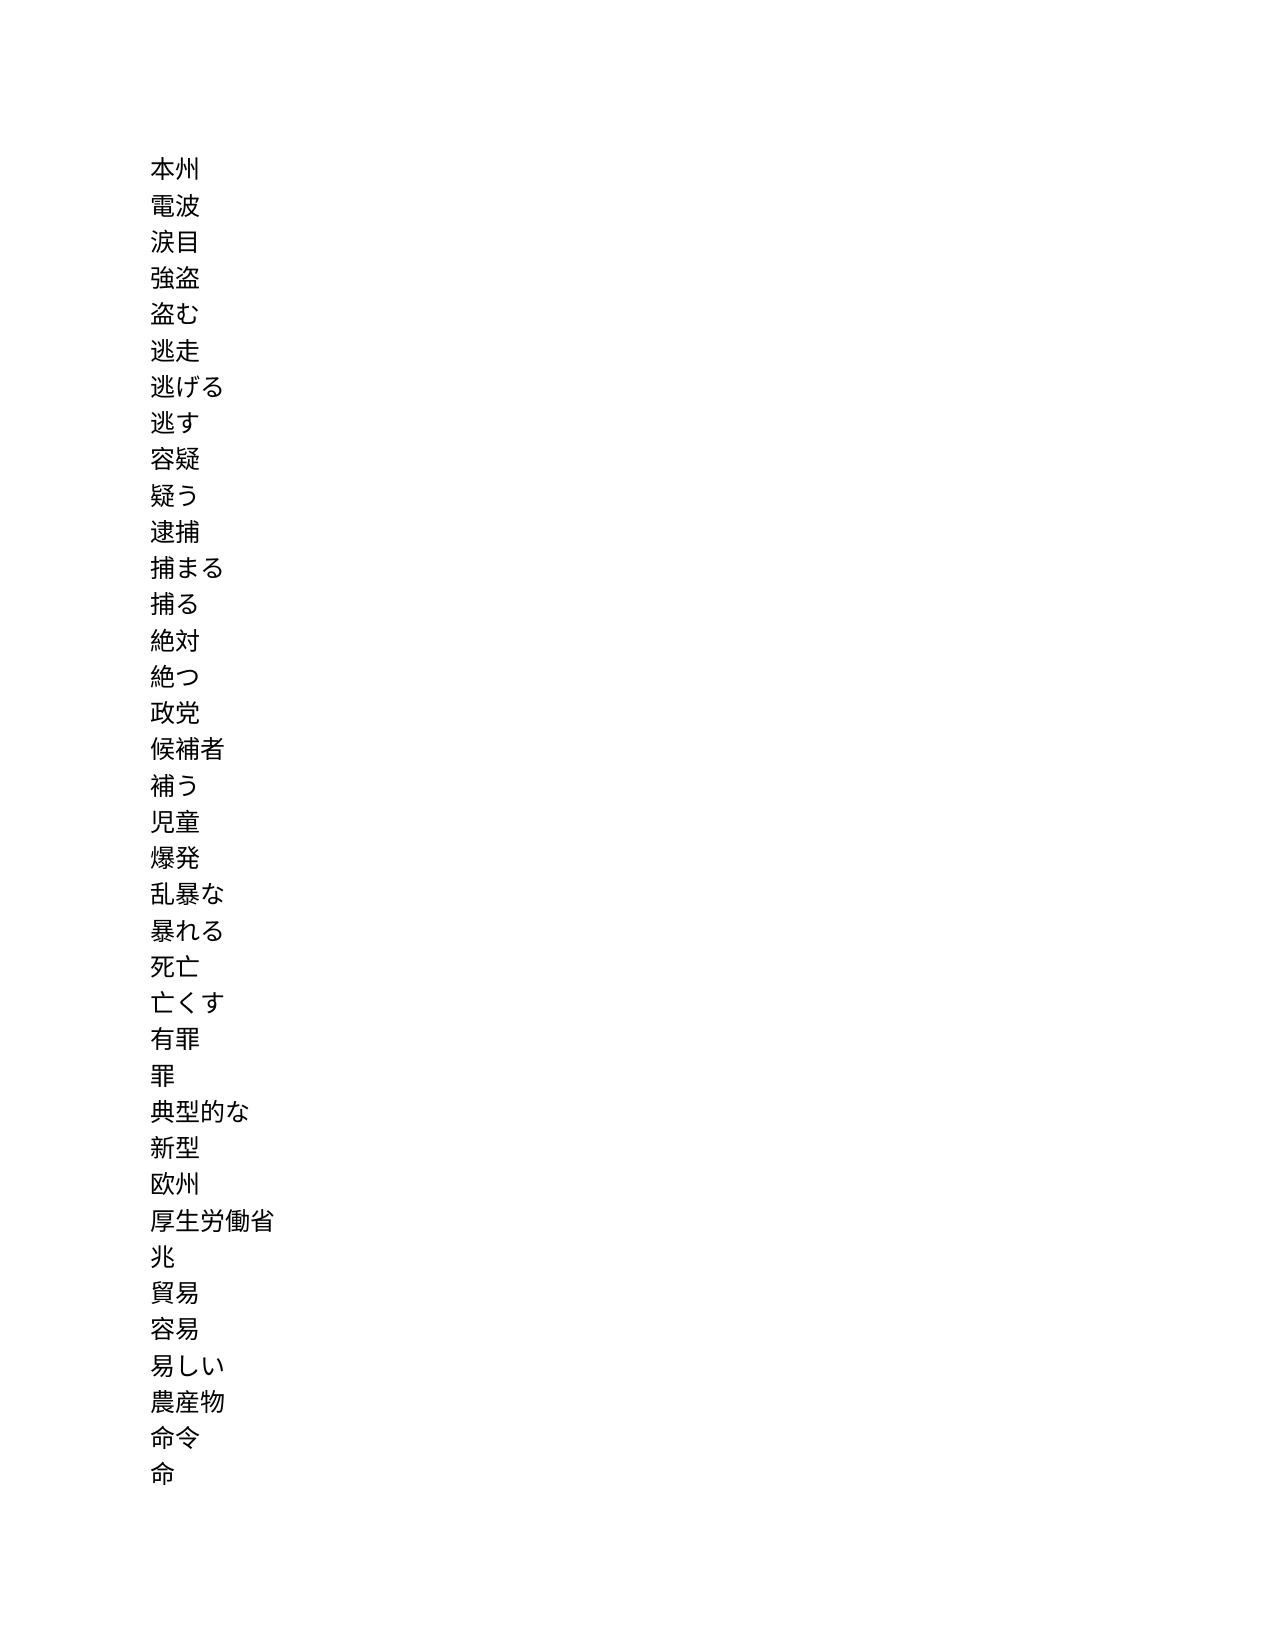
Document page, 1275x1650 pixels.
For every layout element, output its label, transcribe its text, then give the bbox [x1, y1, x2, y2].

text 命令 [150, 1419, 1125, 1455]
text 盗む [150, 295, 1125, 331]
text 典型的な [150, 1092, 1125, 1129]
text 逃げる [150, 367, 1125, 404]
text 涙目 [150, 222, 1125, 259]
text 捕まる [150, 549, 1125, 585]
text 厚生労働省 [150, 1201, 1125, 1237]
text 欧州 [150, 1165, 1125, 1201]
text 逃す [150, 404, 1125, 440]
text 電波 [150, 186, 1125, 222]
text 罪 [150, 1056, 1125, 1092]
text 政党 [150, 694, 1125, 730]
text 亡くす [150, 984, 1125, 1020]
text 捕る [150, 585, 1125, 621]
text 有罪 [150, 1020, 1125, 1056]
text 強盗 [150, 259, 1125, 295]
text 貿易 [150, 1274, 1125, 1310]
text 疑う [150, 476, 1125, 512]
text 乱暴な [150, 875, 1125, 911]
text 本州 [150, 150, 1125, 186]
text 兆 [150, 1237, 1125, 1274]
text 児童 [150, 802, 1125, 839]
text 逃走 [150, 331, 1125, 367]
text 容易 [150, 1310, 1125, 1346]
text 候補者 [150, 730, 1125, 766]
text 絶つ [150, 657, 1125, 694]
text 逮捕 [150, 512, 1125, 549]
text 爆発 [150, 839, 1125, 875]
text 易しい [150, 1346, 1125, 1382]
text 絶対 [150, 621, 1125, 657]
text 補う [150, 766, 1125, 802]
text 命 [150, 1455, 1125, 1491]
text 暴れる [150, 911, 1125, 947]
text 新型 [150, 1129, 1125, 1165]
text 死亡 [150, 947, 1125, 984]
text 容疑 [150, 440, 1125, 476]
text 農産物 [150, 1382, 1125, 1419]
